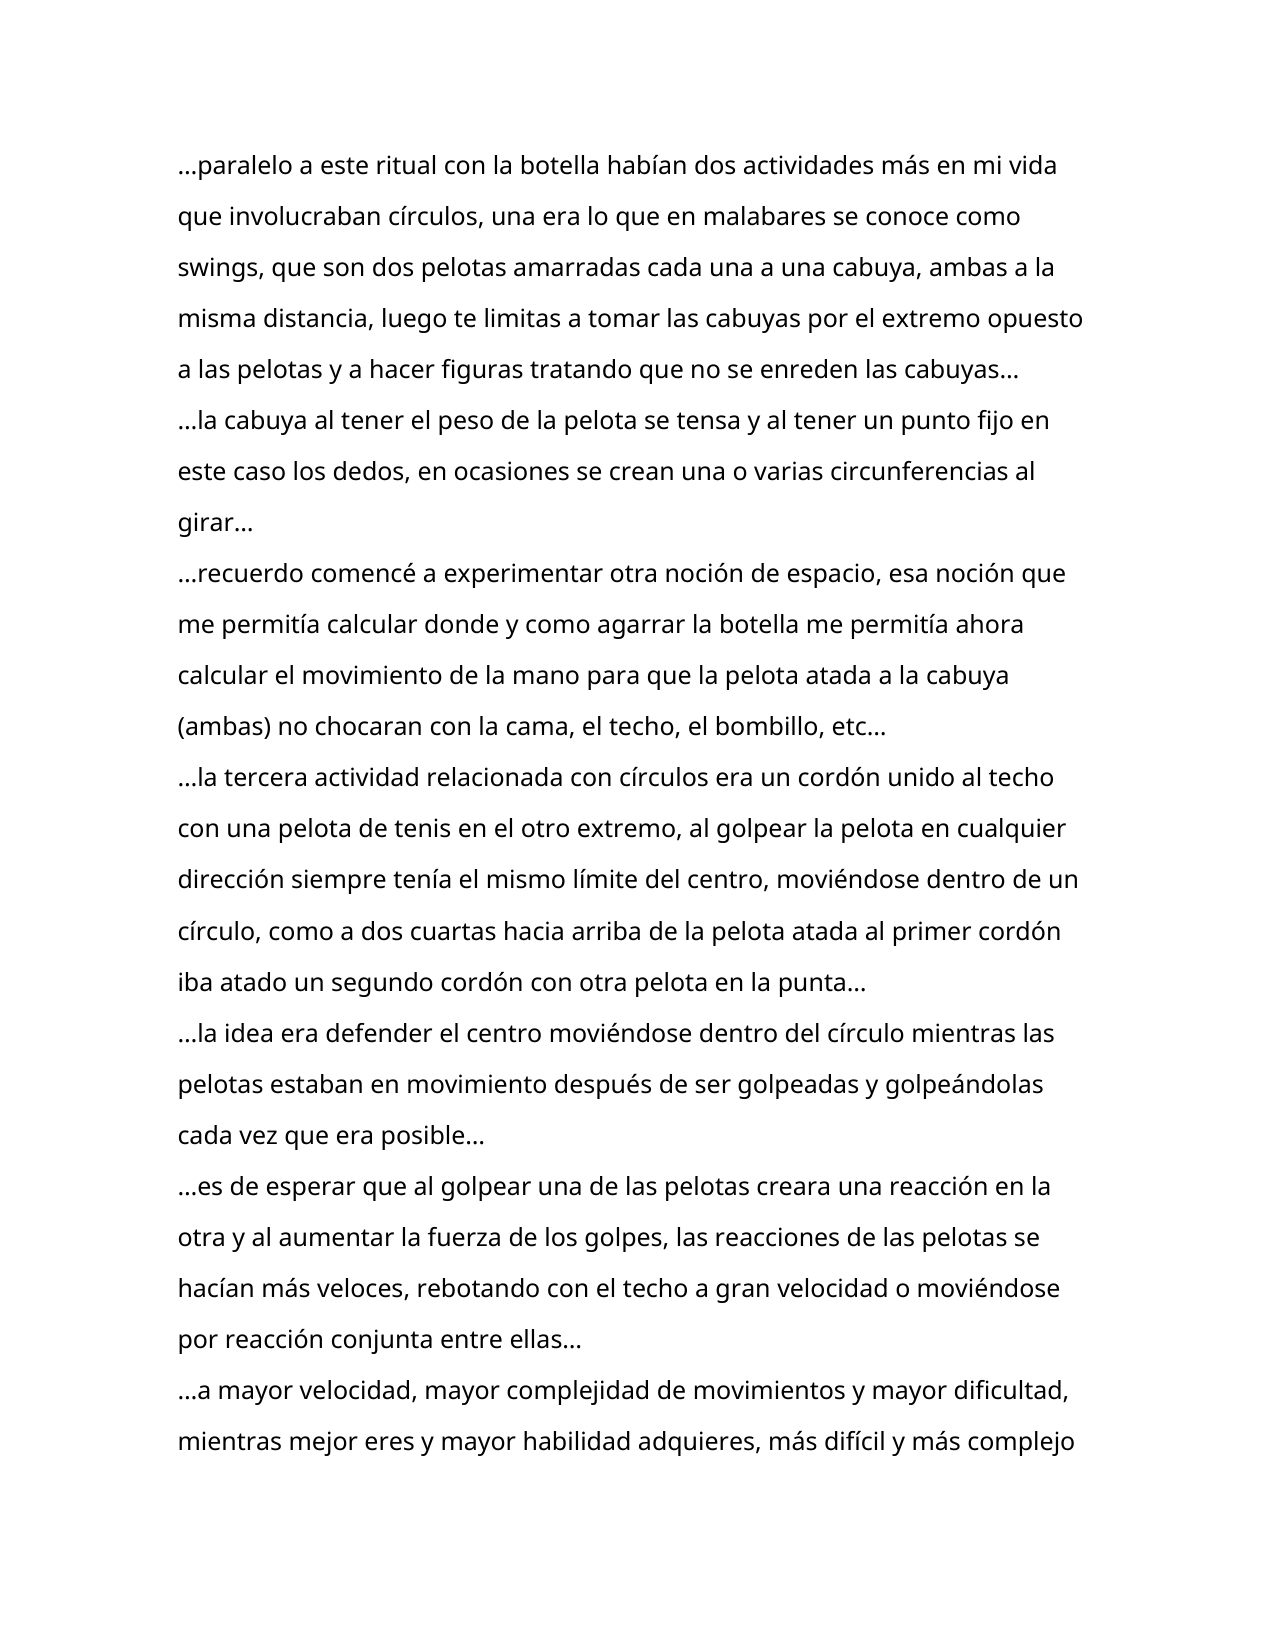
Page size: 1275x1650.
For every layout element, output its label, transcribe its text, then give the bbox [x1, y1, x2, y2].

text …paralelo a este ritual con la botella habían dos actividades más en mi vida que involucraban círculos, una era lo que en malabares se conoce como swings, que son dos pelotas amarradas cada una a una cabuya, ambas a la misma distancia, luego te limitas a tomar las cabuyas por el extremo opuesto a las pelotas y a hacer figuras tratando que no se enreden las cabuyas… [177, 148, 1098, 386]
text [177, 1373, 1098, 1458]
text …la idea era defender el centro moviéndose dentro del círculo mientras las pelotas estaban en movimiento después de ser golpeadas y golpeándolas cada vez que era posible… [177, 1015, 1098, 1151]
text …recuerdo comencé a experimentar otra noción de espacio, esa noción que me permitía calcular donde y como agarrar la botella me permitía ahora calcular el movimiento de la mano para que la pelota atada a la cabuya (ambas) no chocaran con la cama, el techo, el bombillo, etc… [177, 556, 1098, 743]
text …la cabuya al tener el peso de la pelota se tensa y al tener un punto fijo en este caso los dedos, en ocasiones se crean una o varias circunferencias al girar… [177, 403, 1098, 539]
text …la tercera actividad relacionada con círculos era un cordón unido al techo con una pelota de tenis en el otro extremo, al golpear la pelota en cualquier dirección siempre tenía el mismo límite del centro, moviéndose dentro de un círculo, como a dos cuartas hacia arriba de la pelota atada al primer cordón iba atado un segundo cordón con otra pelota en la punta… [177, 760, 1098, 998]
text …es de esperar que al golpear una de las pelotas creara una reacción en la otra y al aumentar la fuerza de los golpes, las reacciones de las pelotas se hacían más veloces, rebotando con el techo a gran velocidad o moviéndose por reacción conjunta entre ellas… [177, 1168, 1098, 1356]
